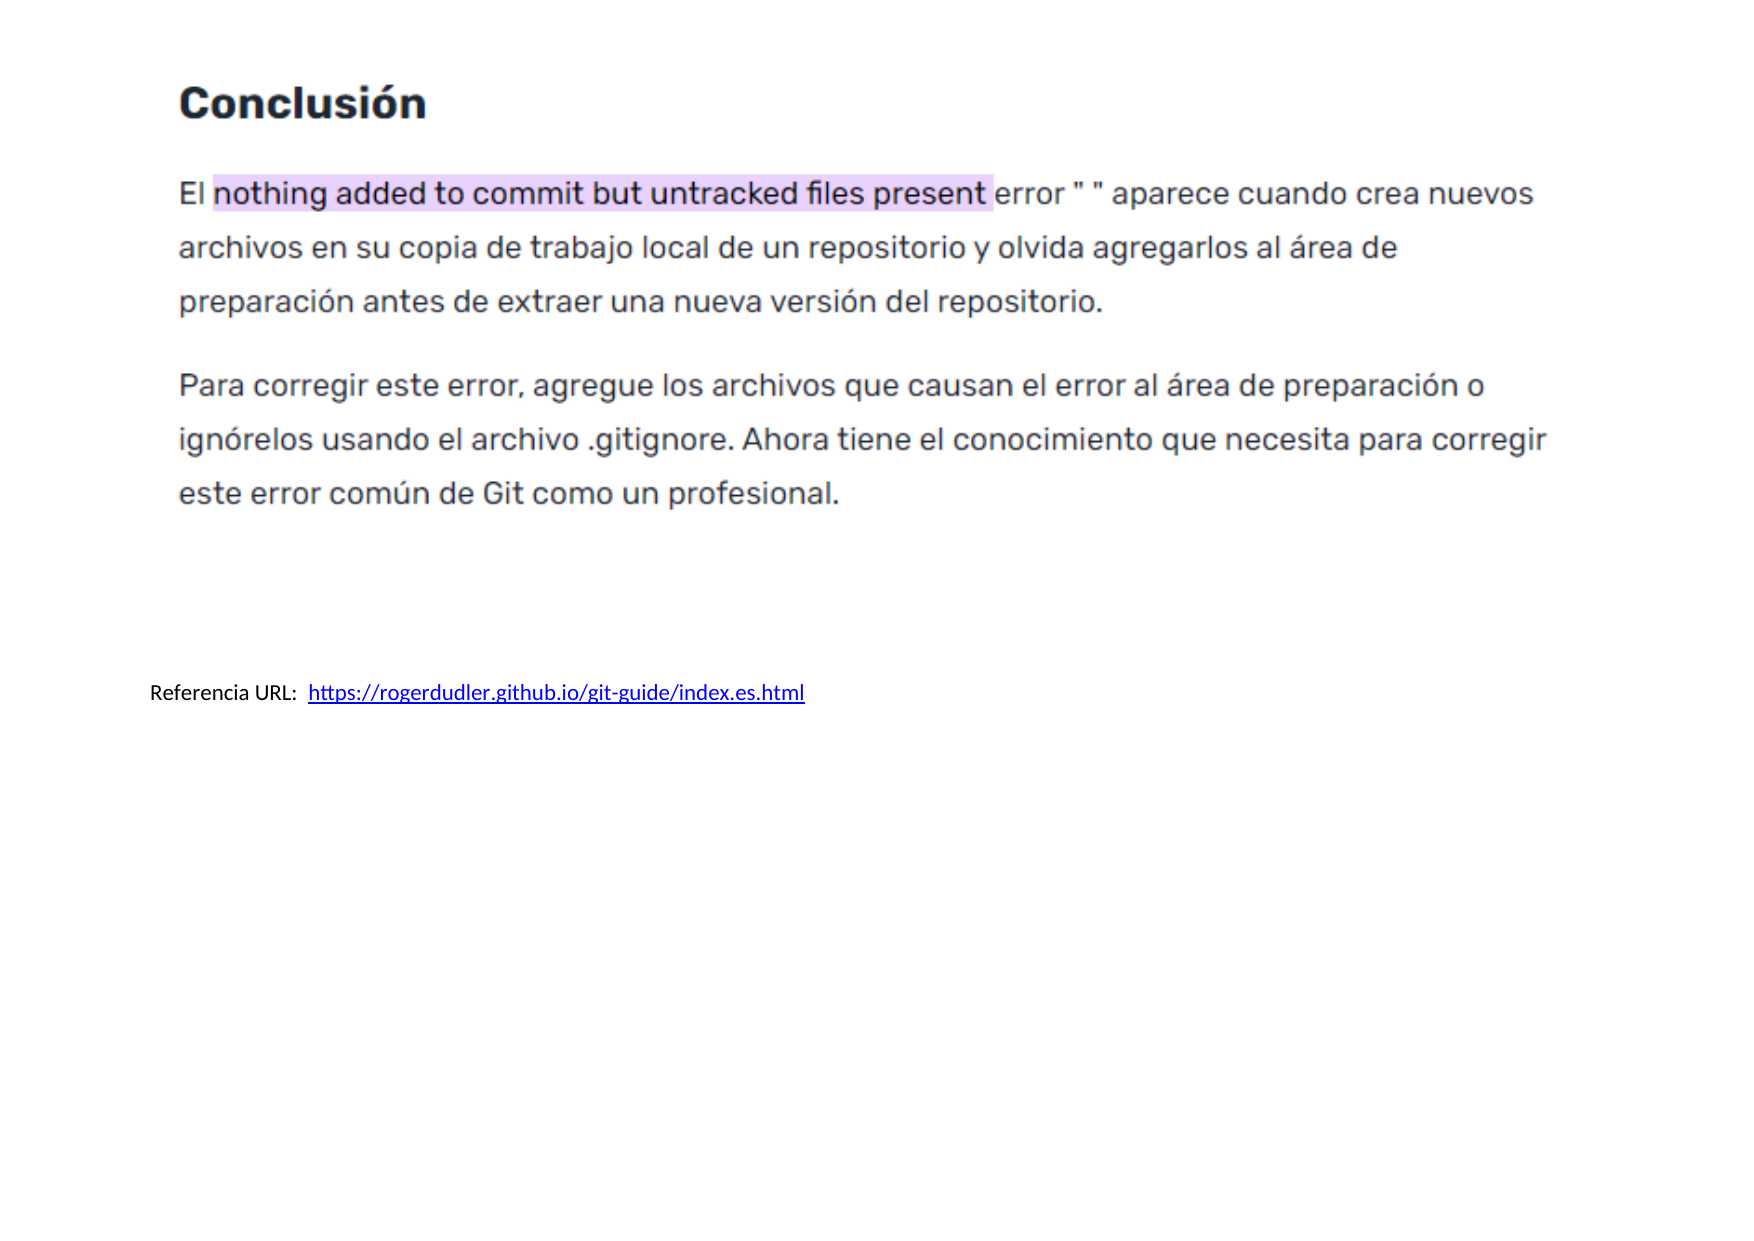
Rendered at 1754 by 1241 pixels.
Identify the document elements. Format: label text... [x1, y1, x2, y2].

list Referencia URL: https://rogerdudler.github.io/git-guide/index.es.html [150, 678, 1679, 706]
picture [150, 75, 1567, 536]
